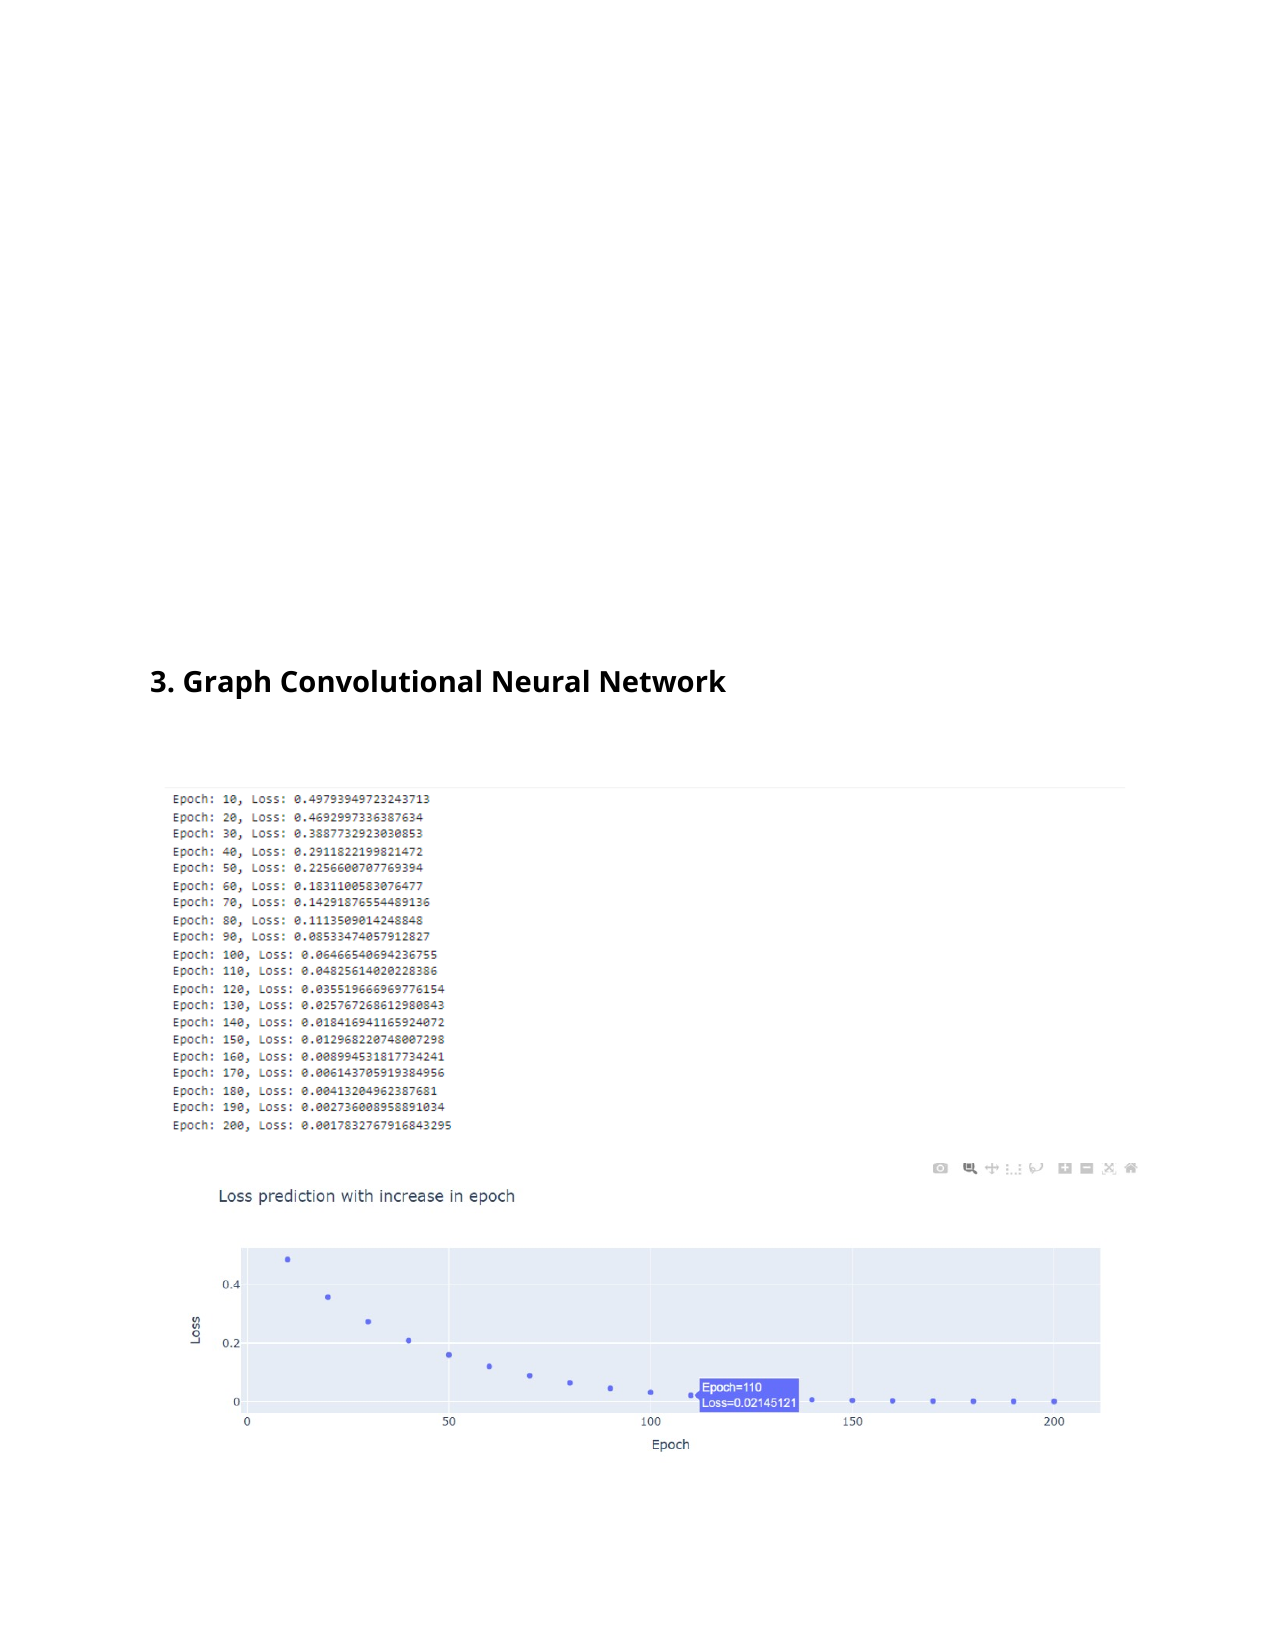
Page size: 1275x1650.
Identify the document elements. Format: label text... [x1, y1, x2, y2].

picture [150, 787, 1125, 1142]
text 3. Graph Convolutional Neural Network [150, 662, 1125, 701]
picture [150, 1163, 1144, 1491]
